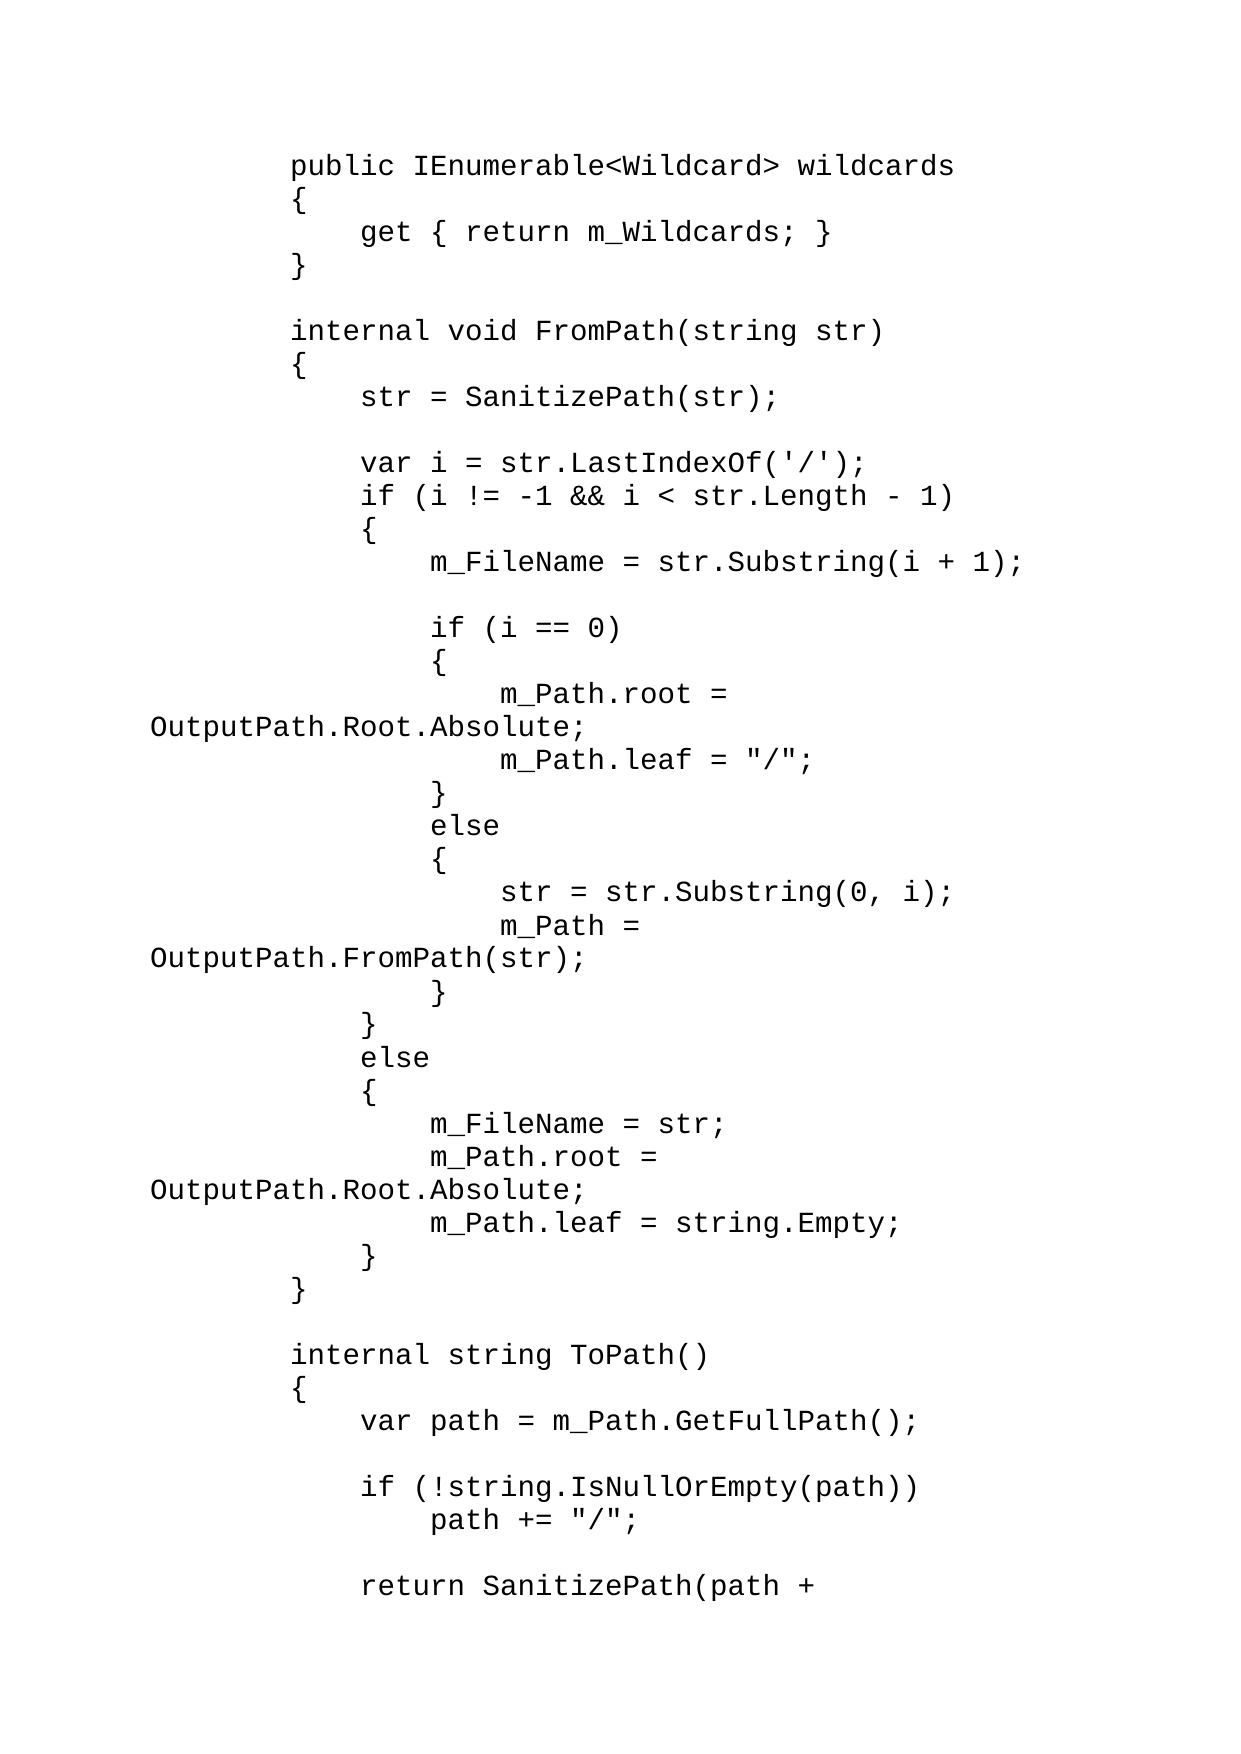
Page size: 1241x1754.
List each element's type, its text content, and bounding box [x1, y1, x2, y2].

text { [150, 349, 1090, 382]
text { [150, 184, 1090, 217]
text internal string ToPath() [150, 1340, 1090, 1373]
text m_Path.root = OutputPath.Root.Absolute; [150, 679, 1090, 746]
text if (i == 0) [150, 613, 1090, 646]
text m_Path.leaf = string.Empty; [150, 1208, 1090, 1241]
text var i = str.LastIndexOf('/'); [150, 448, 1090, 481]
text { [150, 1373, 1090, 1406]
text path += "/"; [150, 1505, 1090, 1538]
text m_Path.leaf = "/"; [150, 746, 1090, 778]
text } [150, 977, 1090, 1010]
text } [150, 1010, 1090, 1043]
text { [150, 646, 1090, 679]
text internal void FromPath(string str) [150, 316, 1090, 349]
text } [150, 1241, 1090, 1274]
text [150, 1571, 1090, 1604]
text { [150, 1076, 1090, 1109]
text if (i != -1 && i < str.Length - 1) [150, 481, 1090, 514]
text str = SanitizePath(str); [150, 382, 1090, 415]
text get { return m_Wildcards; } [150, 217, 1090, 250]
text m_Path = OutputPath.FromPath(str); [150, 911, 1090, 977]
text { [150, 844, 1090, 878]
text { [150, 514, 1090, 547]
text str = str.Substring(0, i); [150, 878, 1090, 911]
text } [150, 250, 1090, 283]
text m_FileName = str; [150, 1109, 1090, 1142]
text m_FileName = str.Substring(i + 1); [150, 547, 1090, 580]
text if (!string.IsNullOrEmpty(path)) [150, 1472, 1090, 1505]
text else [150, 1043, 1090, 1076]
text else [150, 812, 1090, 844]
text } [150, 1274, 1090, 1307]
text m_Path.root = OutputPath.Root.Absolute; [150, 1142, 1090, 1208]
text public IEnumerable<Wildcard> wildcards [150, 151, 1090, 184]
text } [150, 778, 1090, 812]
text var path = m_Path.GetFullPath(); [150, 1406, 1090, 1439]
